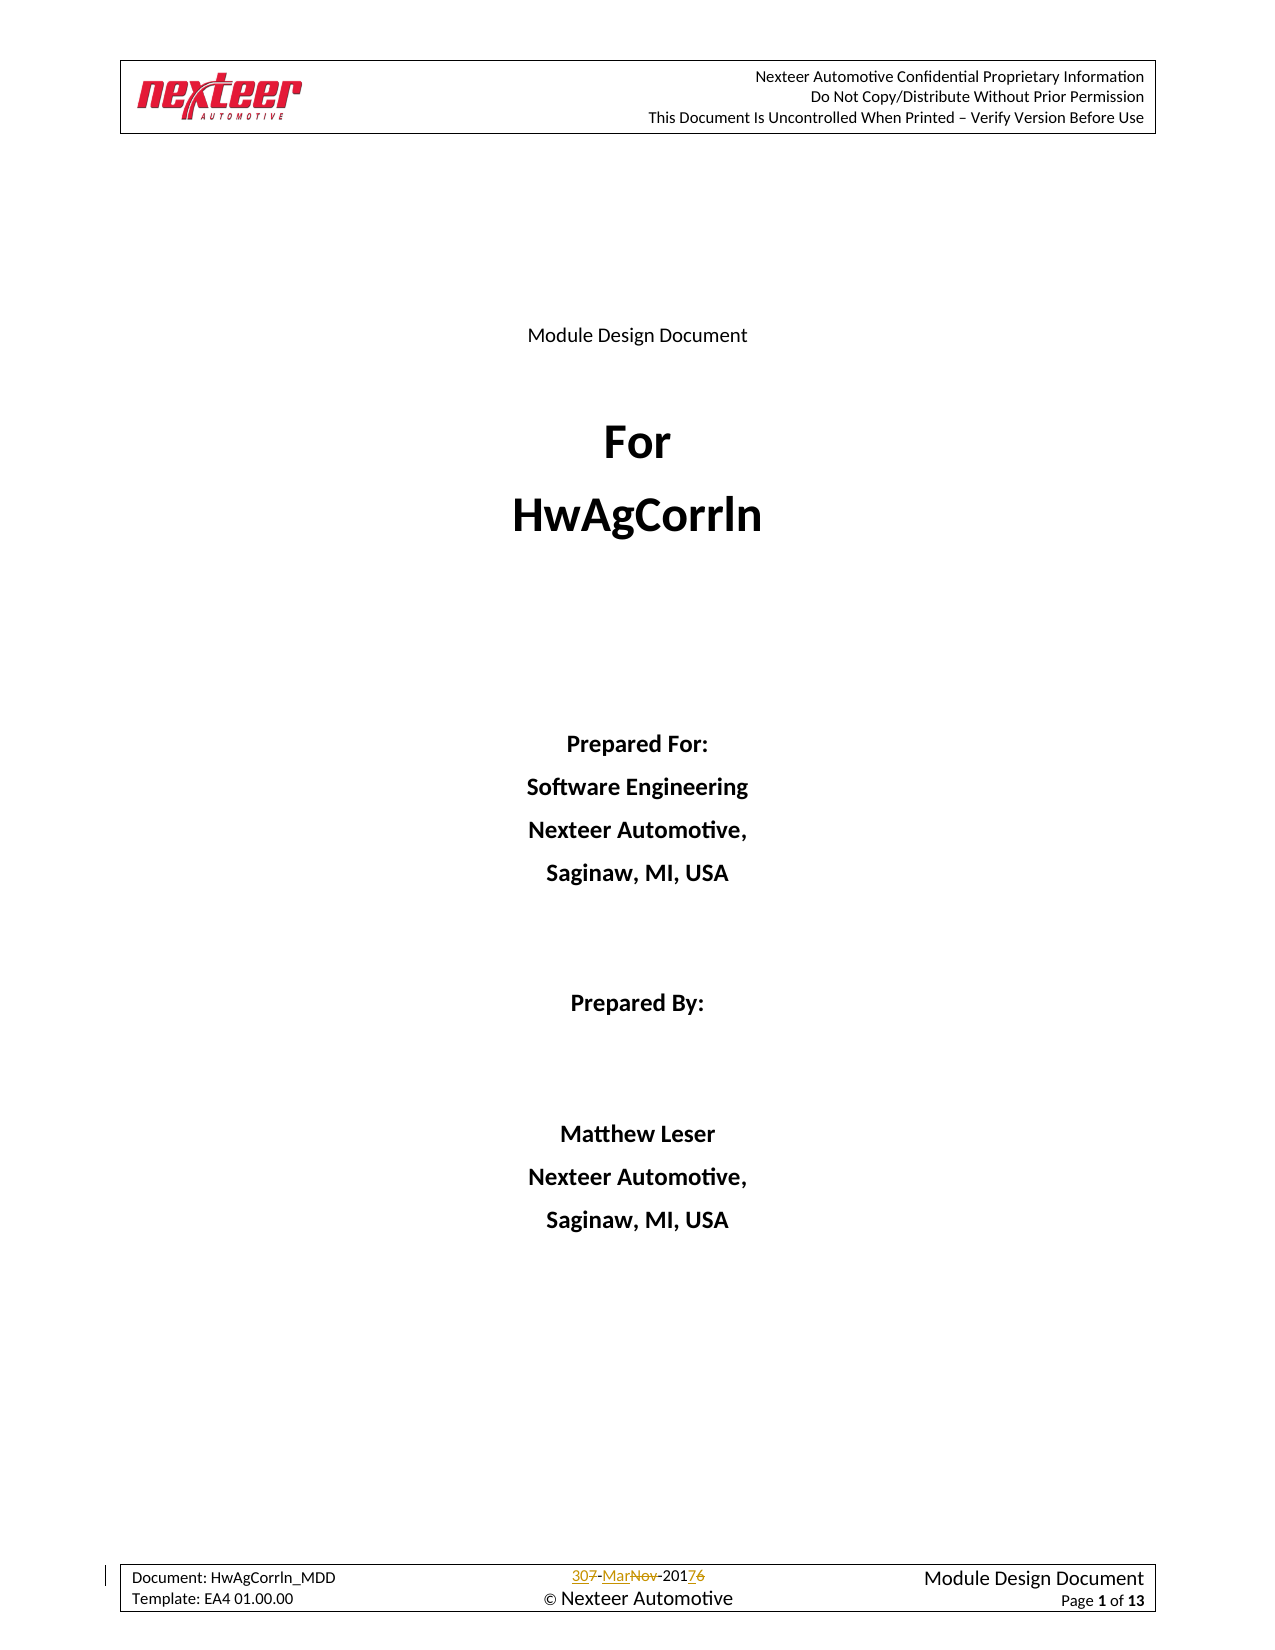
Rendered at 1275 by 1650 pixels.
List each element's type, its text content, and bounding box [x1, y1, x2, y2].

text Saginaw, MI, USAChange History [120, 1204, 1155, 1234]
text Nexteer Automotive, [120, 1161, 1155, 1191]
picture [131, 61, 307, 133]
text Prepared By: [120, 987, 1155, 1018]
text Matthew Leser [120, 1118, 1155, 1148]
text Prepared For: [120, 728, 1155, 758]
text Software Engineering [120, 771, 1155, 801]
text Nexteer Automotive, [120, 814, 1155, 844]
text For [120, 410, 1155, 471]
text HwAgCorrln [120, 483, 1155, 544]
text Saginaw, MI, USA [120, 857, 1155, 887]
